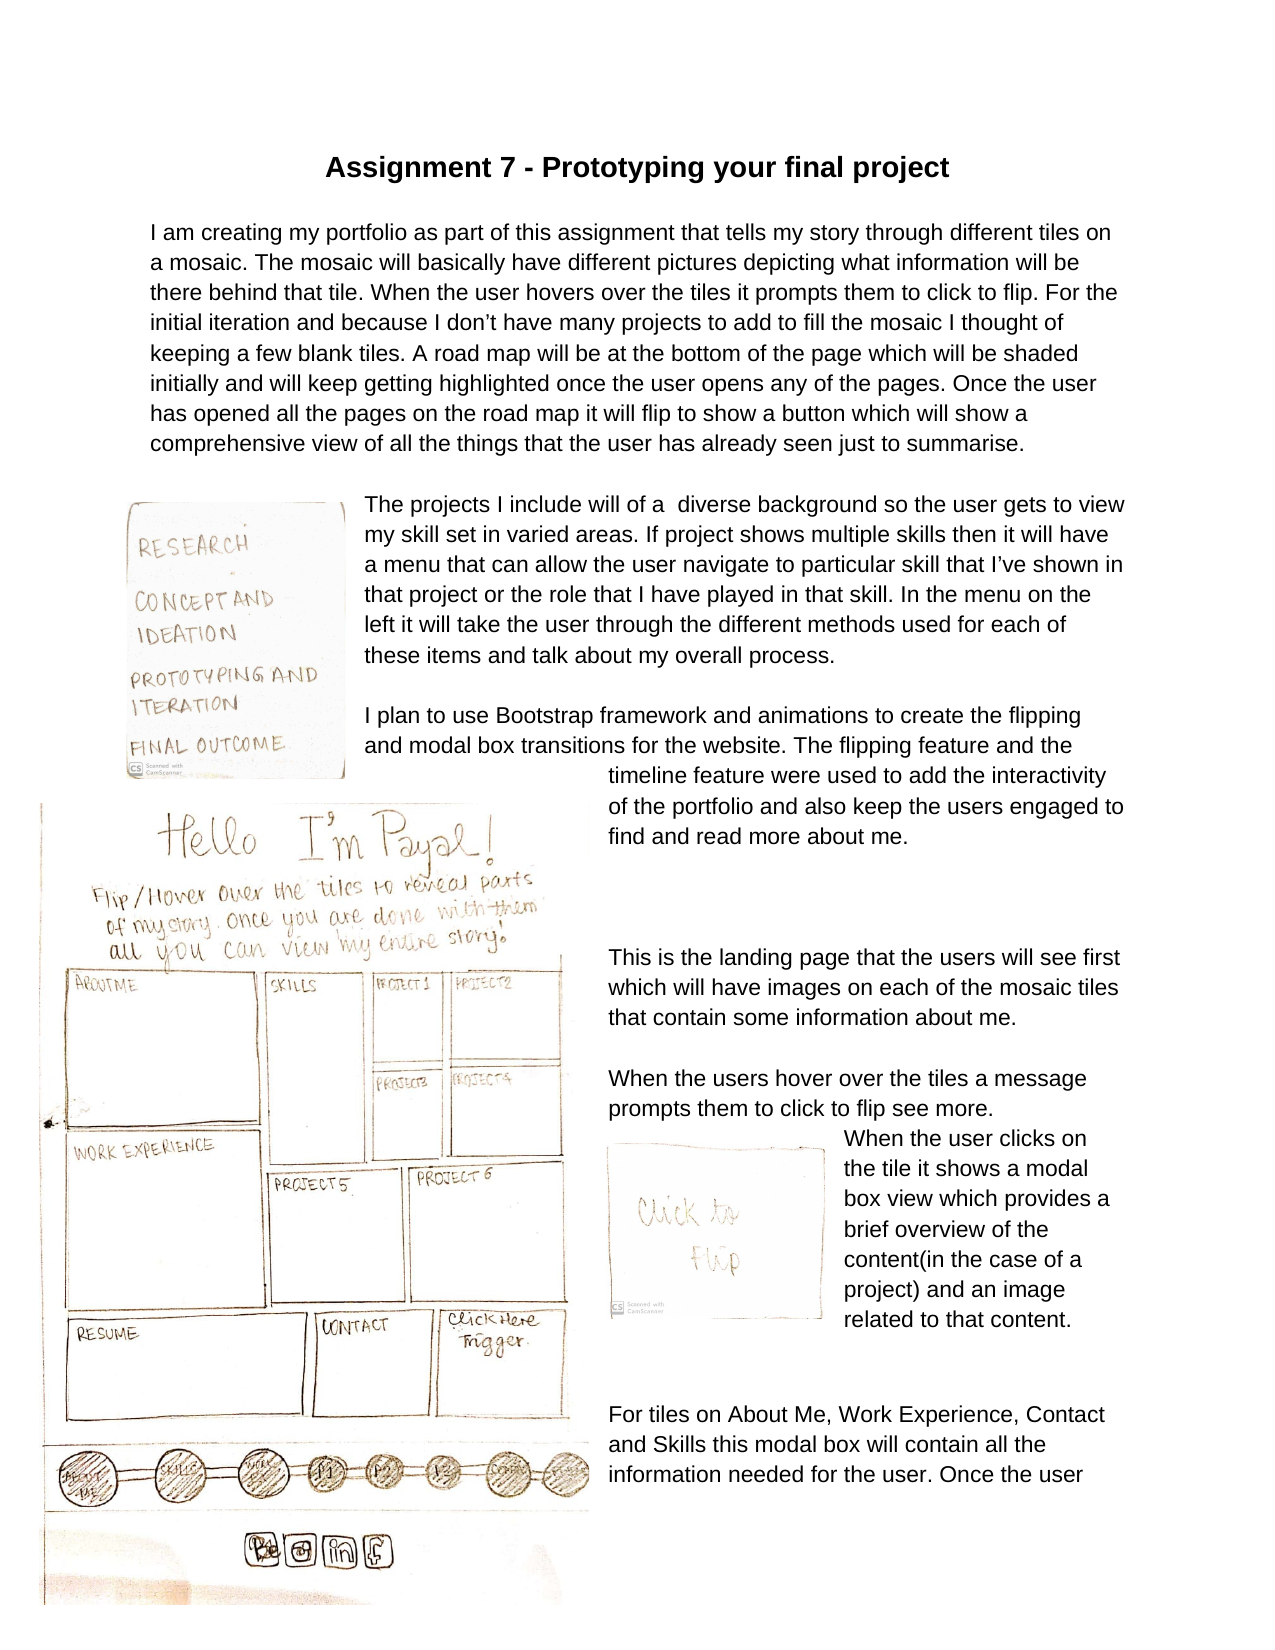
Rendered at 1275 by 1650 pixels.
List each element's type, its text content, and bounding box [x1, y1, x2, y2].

text When the users hover over the tiles a message prompts them to click to flip see more. [590, 1064, 1125, 1121]
text Assignment 7 - Prototyping your final project [150, 150, 1125, 183]
picture [126, 502, 346, 779]
text I am creating my portfolio as part of this assignment that tells my story through different tiles on a mosaic. The mosaic will basically have different pictures depicting what information will be there behind that tile. When the user hovers over the tiles it prompts them to click to flip. For the initial iteration and because I don’t have many projects to add to fill the mosaic I thought of keeping a few blank tiles. A road map will be at the bottom of the page which will be shaded initially and will keep getting highlighted once the user opens any of the pages. Once the user has opened all the pages on the road map it will flip to show a button which will show a comprehensive view of all the things that the user has already seen just to summarise. [150, 219, 1125, 457]
picture [606, 1143, 826, 1319]
text This is the landing page that the users will see first which will have images on each of the mosaic tiles that contain some information about me. [590, 944, 1125, 1031]
picture [39, 803, 590, 1605]
text I plan to use Bootstrap framework and animations to create the flipping and modal box transitions for the website. The flipping feature and the timeline feature were used to add the interactivity of the portfolio and also keep the users engaged to find and read more about me. [150, 702, 1125, 849]
text The projects I include will of a diverse background so the user gets to view my skill set in varied areas. If project shows multiple skills then it will have a menu that can allow the user navigate to particular skill that I’ve shown in that project or the role that I have played in that skill. In the menu on the left it will take the user through the different methods used for each of these items and talk about my overall process. [150, 491, 1125, 668]
